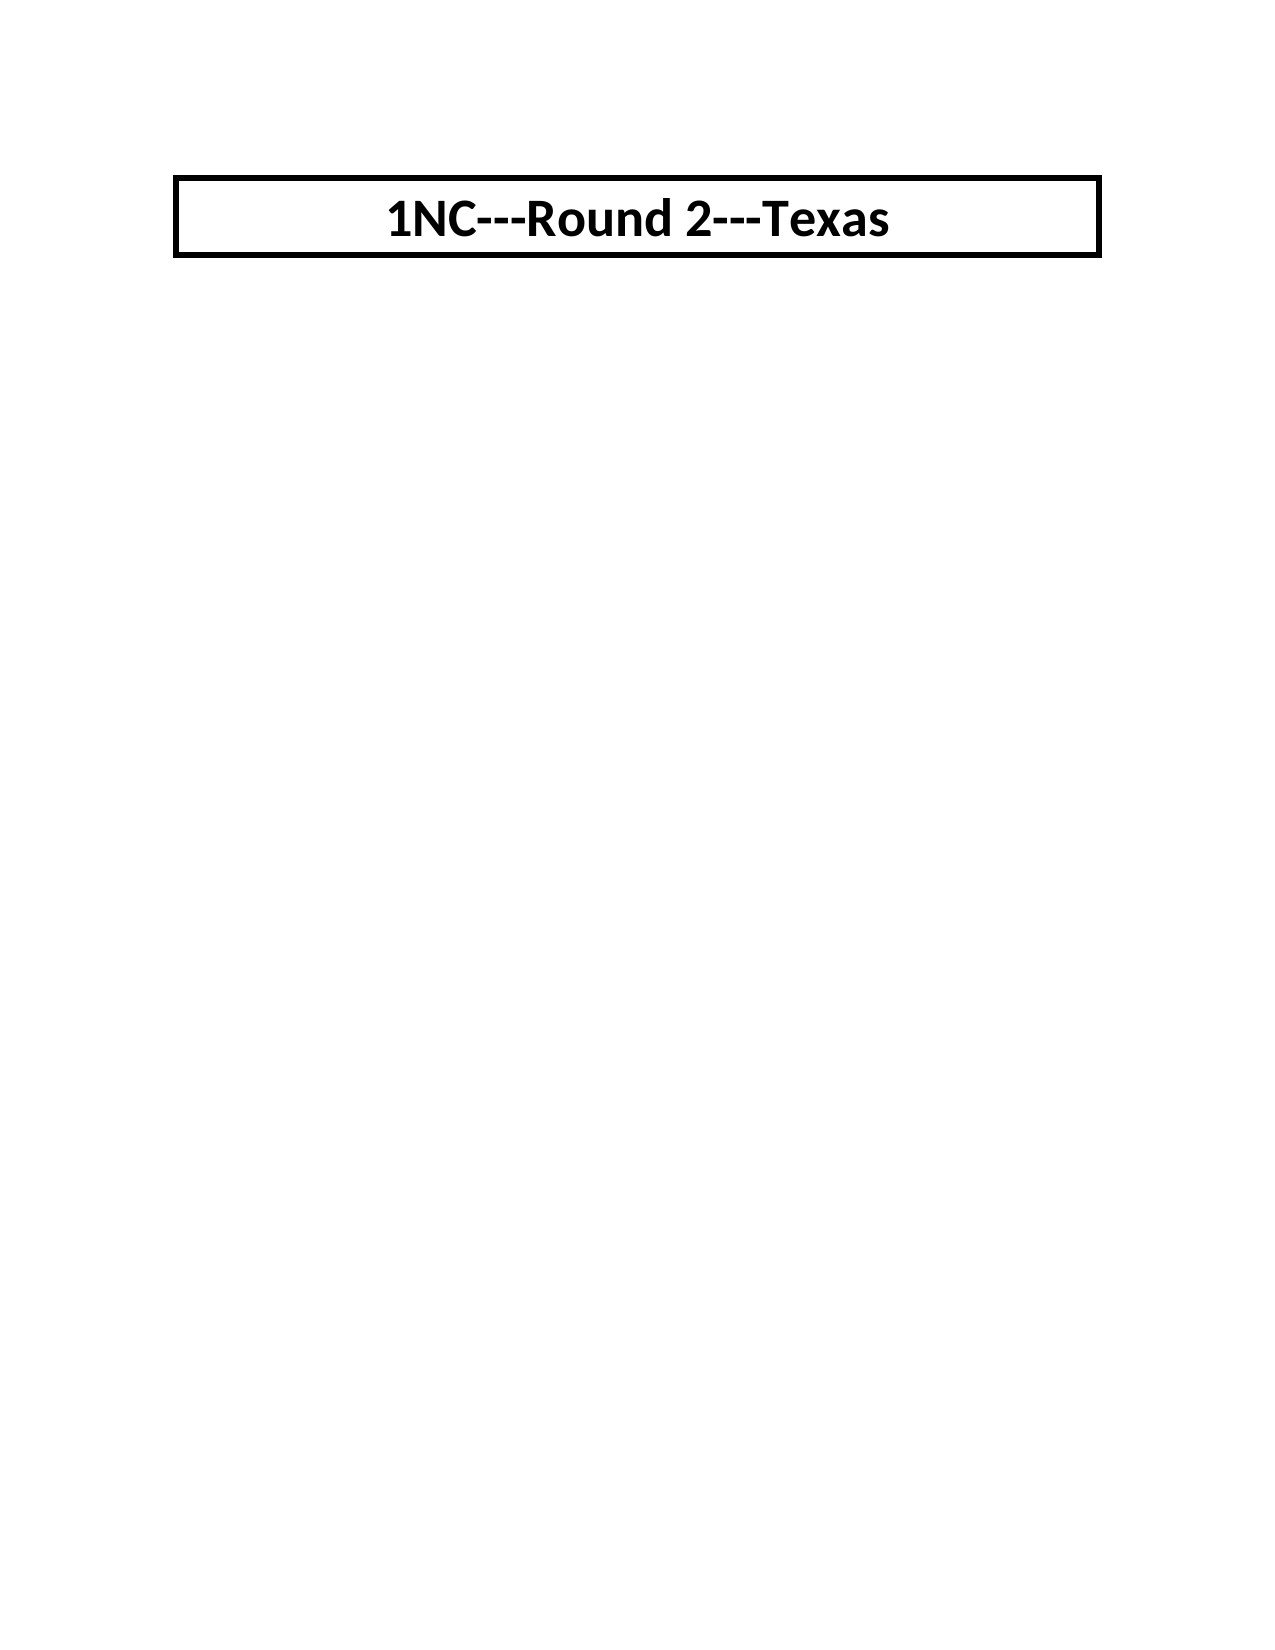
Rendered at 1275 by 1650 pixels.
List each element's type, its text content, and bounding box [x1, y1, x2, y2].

subtitle 1NC---Round 2---Texas [179, 181, 1096, 252]
